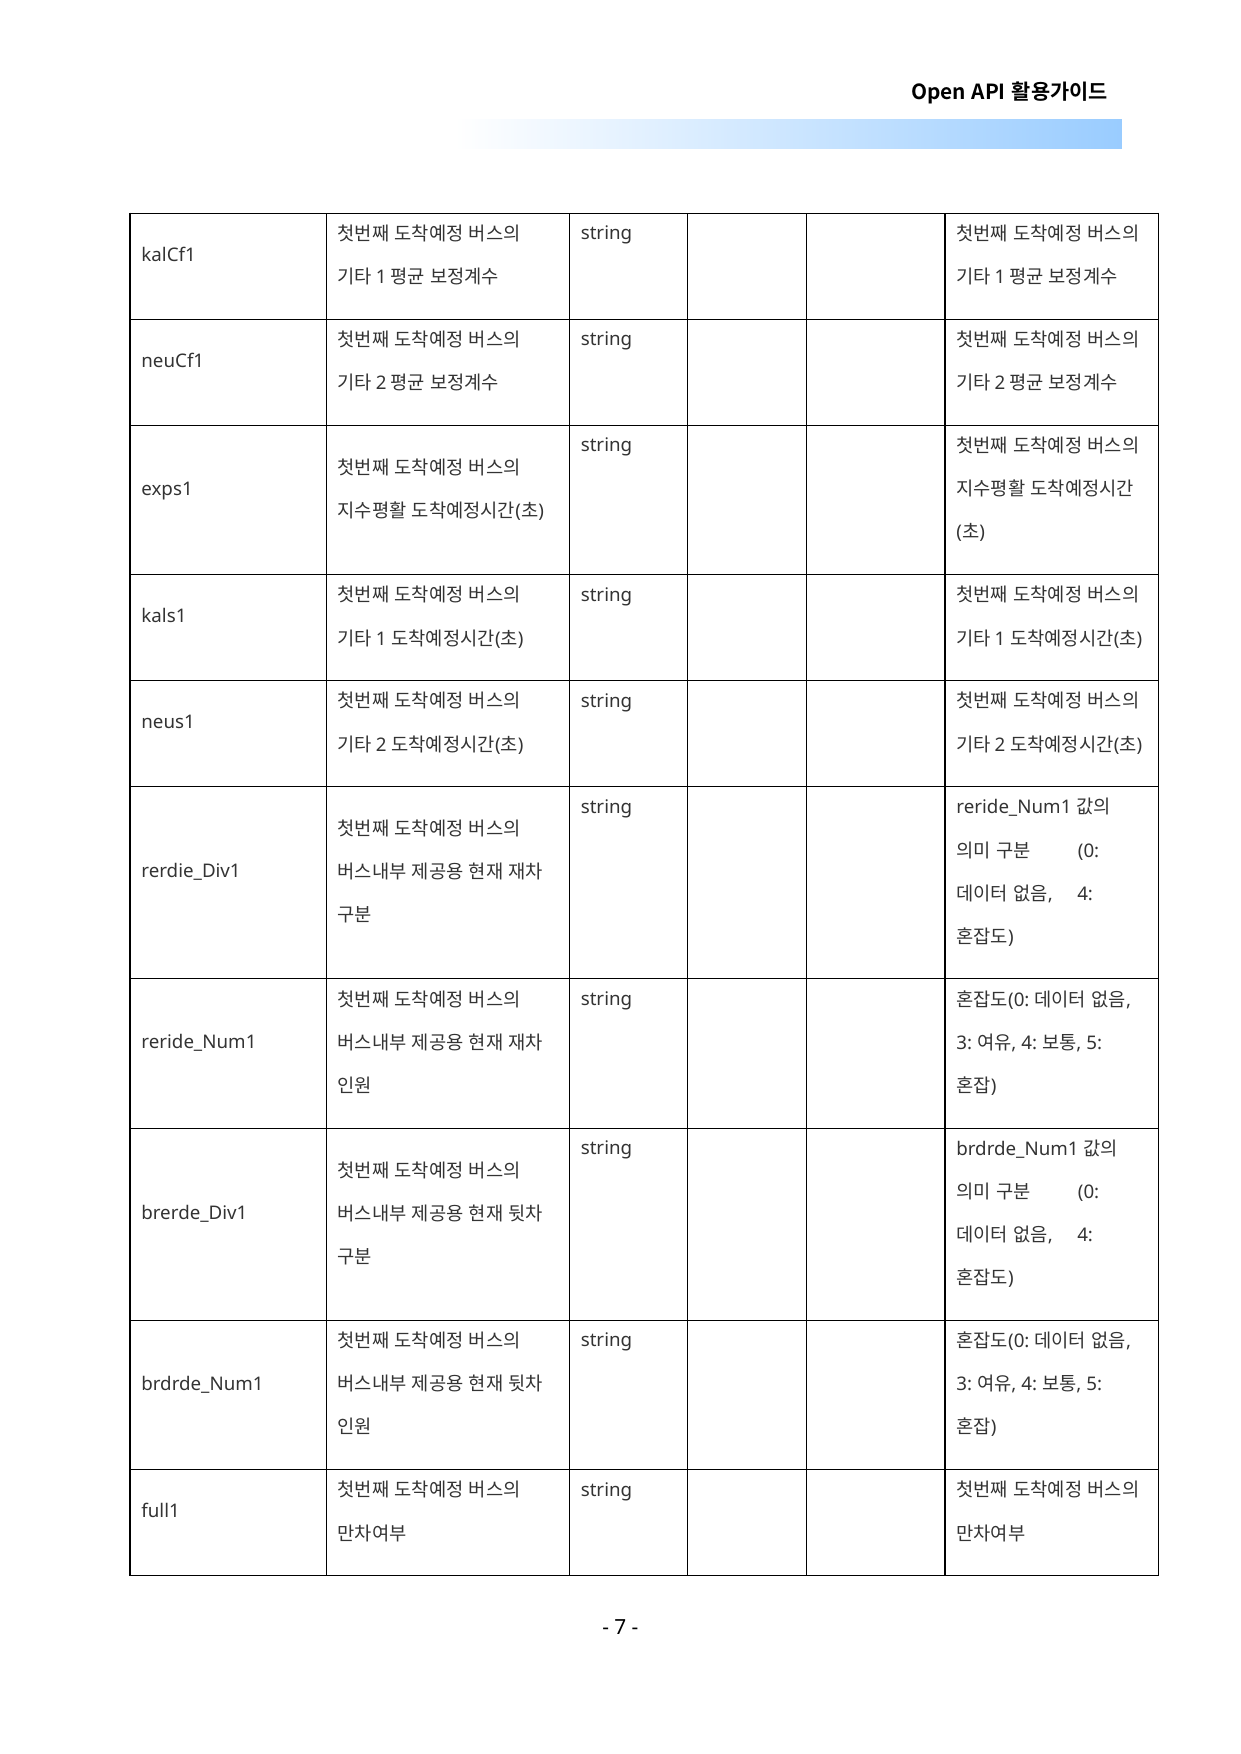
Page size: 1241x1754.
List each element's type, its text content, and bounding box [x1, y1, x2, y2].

table_cell [688, 1129, 806, 1320]
table_cell 첫번째 도착예정 버스의 지수평활 도착예정시간(초) [946, 426, 1158, 574]
table_cell kals1 [131, 575, 326, 680]
table_cell 첫번째 도착예정 버스의 버스내부 제공용 현재 뒷차 구분 [327, 1129, 569, 1320]
table_cell reride_Num1 [131, 979, 326, 1127]
table_cell string [570, 426, 687, 574]
table_cell 첫번째 도착예정 버스의 기타2 도착예정시간(초) [327, 681, 569, 786]
table_cell [807, 426, 944, 574]
table_cell 첫번째 도착예정 버스의 기타1 도착예정시간(초) [946, 575, 1158, 680]
table_cell reride_Num1 값의 의미 구분 (0: 데이터 없음, 4:혼잡도) [946, 787, 1158, 978]
table_cell 첫번째 도착예정 버스의 지수평활 도착예정시간(초) [327, 426, 569, 574]
table_cell string [570, 1129, 687, 1320]
table_cell 첫번째 도착예정 버스의 기타2평균 보정계수 [946, 320, 1158, 425]
table_cell 첫번째 도착예정 버스의 기타2 도착예정시간(초) [946, 681, 1158, 786]
table_cell 첫번째 도착예정 버스의 버스내부 제공용 현재 재차 인원 [327, 979, 569, 1127]
table_cell [807, 979, 944, 1127]
table_cell [688, 320, 806, 425]
table_cell exps1 [131, 426, 326, 574]
table_cell 혼잡도(0: 데이터 없음, 3: 여유, 4: 보통, 5: 혼잡) [946, 1321, 1158, 1469]
table_cell [688, 1321, 806, 1469]
table_cell [688, 979, 806, 1127]
table_cell string [570, 979, 687, 1127]
table_cell 첫번째 도착예정 버스의 기타2평균 보정계수 [327, 320, 569, 425]
table_cell 혼잡도(0: 데이터 없음, 3: 여유, 4: 보통, 5: 혼잡) [946, 979, 1158, 1127]
table_cell [807, 1129, 944, 1320]
table_cell neus1 [131, 681, 326, 786]
table_cell [807, 681, 944, 786]
table_cell string [570, 1321, 687, 1469]
table_cell [807, 1321, 944, 1469]
table_cell string [570, 214, 687, 319]
table_cell [807, 787, 944, 978]
table_cell string [570, 787, 687, 978]
table_cell rerdie_Div1 [131, 787, 326, 978]
table_cell 첫번째 도착예정 버스의 버스내부 제공용 현재 재차 구분 [327, 787, 569, 978]
table_cell [688, 426, 806, 574]
table_cell [688, 214, 806, 319]
table_cell brdrde_Num1 값의 의미 구분 (0: 데이터 없음, 4:혼잡도) [946, 1129, 1158, 1320]
table_cell string [570, 1470, 687, 1575]
table_cell [807, 575, 944, 680]
table_cell 첫번째 도착예정 버스의 버스내부 제공용 현재 뒷차 인원 [327, 1321, 569, 1469]
table_cell string [570, 575, 687, 680]
table_cell [688, 787, 806, 978]
table_cell string [570, 320, 687, 425]
table_cell neuCf1 [131, 320, 326, 425]
table_cell [807, 1470, 944, 1575]
table_cell brerde_Div1 [131, 1129, 326, 1320]
table_cell [688, 681, 806, 786]
table_cell [688, 1470, 806, 1575]
table_cell 첫번째 도착예정 버스의 만차여부 [327, 1470, 569, 1575]
table_cell [688, 575, 806, 680]
table_cell [807, 214, 944, 319]
table_cell kalCf1 [131, 214, 326, 319]
table_cell 첫번째 도착예정 버스의 기타1평균 보정계수 [327, 214, 569, 319]
table_cell 첫번째 도착예정 버스의 만차여부 [946, 1470, 1158, 1575]
table_cell 첫번째 도착예정 버스의 기타1 도착예정시간(초) [327, 575, 569, 680]
table_cell full1 [131, 1470, 326, 1575]
table_cell brdrde_Num1 [131, 1321, 326, 1469]
table_cell 첫번째 도착예정 버스의 기타1평균 보정계수 [946, 214, 1158, 319]
table_cell string [570, 681, 687, 786]
table_cell [807, 320, 944, 425]
